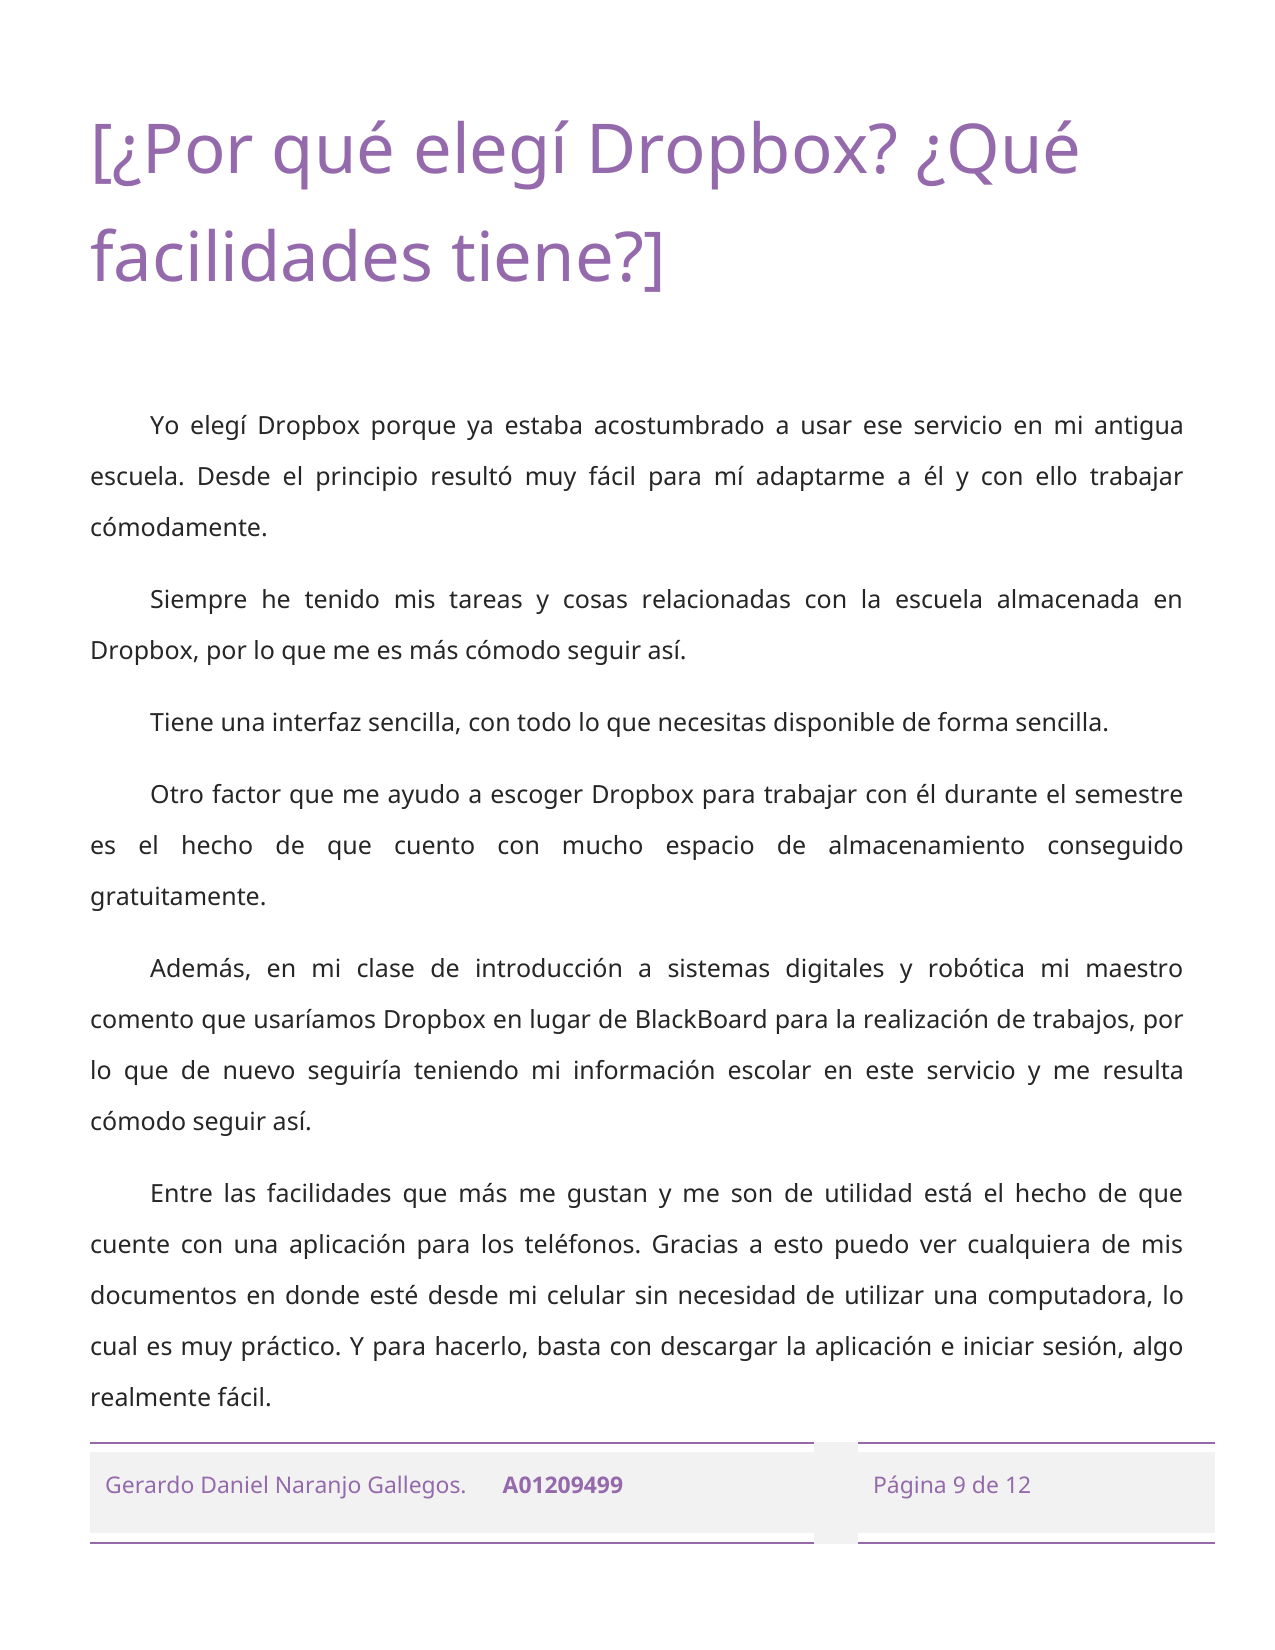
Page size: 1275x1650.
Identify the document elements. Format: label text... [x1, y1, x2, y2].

text Yo elegí Dropbox porque ya estaba acostumbrado a usar ese servicio en mi antigua escuela. Desde el principio resultó muy fácil para mí adaptarme a él y con ello trabajar cómodamente. [90, 408, 1185, 544]
text Otro factor que me ayudo a escoger Dropbox para trabajar con él durante el semestre es el hecho de que cuento con mucho espacio de almacenamiento conseguido gratuitamente. [90, 777, 1185, 913]
text Entre las facilidades que más me gustan y me son de utilidad está el hecho de que cuente con una aplicación para los teléfonos. Gracias a esto puedo ver cualquiera de mis documentos en donde esté desde mi celular sin necesidad de utilizar una computadora, lo cual es muy práctico. Y para hacerlo, basta con descargar la aplicación e iniciar sesión, algo realmente fácil. [90, 1176, 1185, 1414]
text Además, en mi clase de introducción a sistemas digitales y robótica mi maestro comento que usaríamos Dropbox en lugar de BlackBoard para la realización de trabajos, por lo que de nuevo seguiría teniendo mi información escolar en este servicio y me resulta cómodo seguir así. [90, 951, 1185, 1138]
subtitle [¿Por qué elegí Dropbox? ¿Qué facilidades tiene?] [90, 100, 1185, 301]
text Siempre he tenido mis tareas y cosas relacionadas con la escuela almacenada en Dropbox, por lo que me es más cómodo seguir así. [90, 582, 1185, 667]
text Tiene una interfaz sencilla, con todo lo que necesitas disponible de forma sencilla. [90, 705, 1185, 739]
